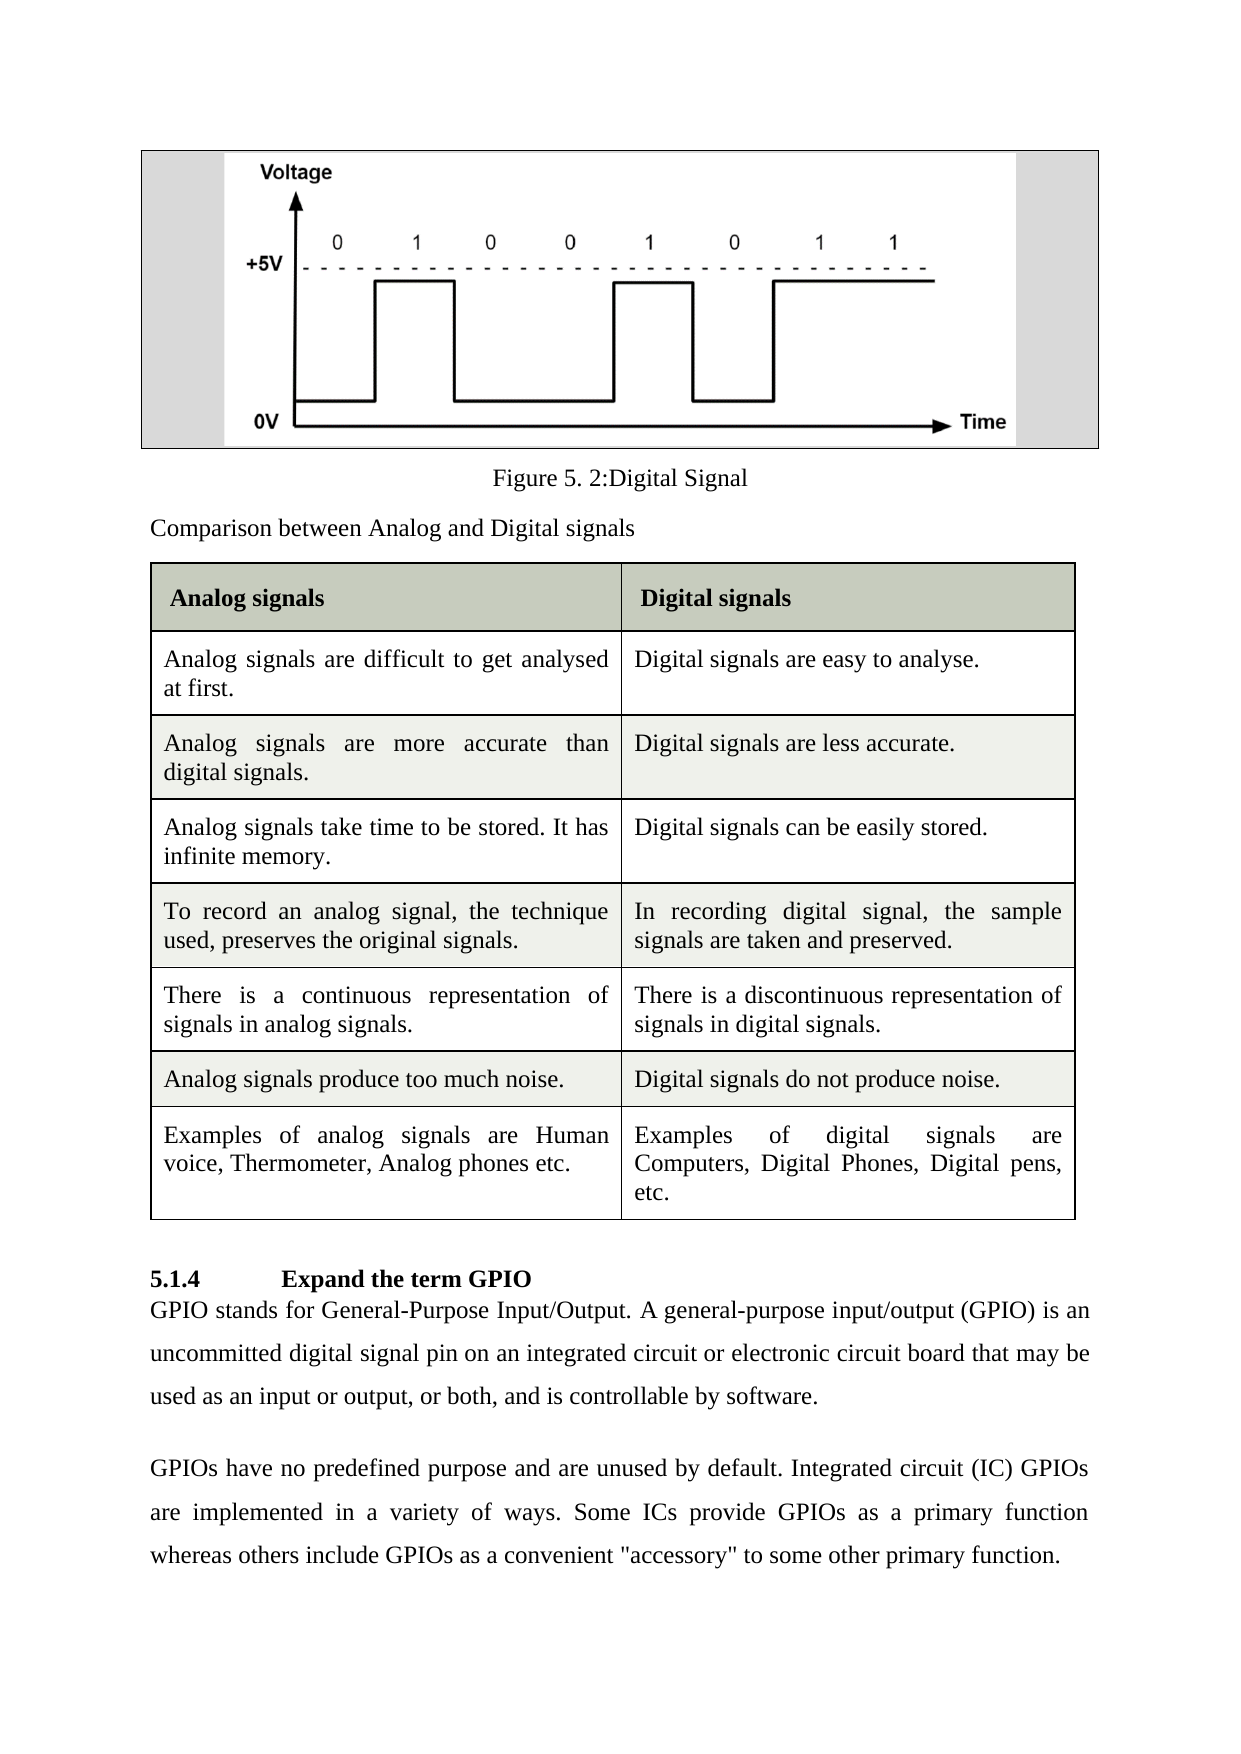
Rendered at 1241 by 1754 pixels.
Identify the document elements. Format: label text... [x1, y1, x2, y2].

table_cell Analog signals are difficult to get analysed at first. [152, 632, 621, 714]
table_cell Digital signals are less accurate. [622, 716, 1074, 798]
table_cell Digital signals are easy to analyse. [622, 632, 1074, 714]
table_cell Digital signals can be easily stored. [622, 800, 1074, 882]
text Figure 5. 2:Digital Signal [150, 463, 1090, 492]
table_cell Analog signals produce too much noise. [152, 1052, 621, 1106]
table_cell In recording digital signal, the sample signals are taken and preserved. [622, 884, 1074, 966]
table_cell Analog signals are more accurate than digital signals. [152, 716, 621, 798]
table_cell To record an analog signal, the technique used, preserves the original signals. [152, 884, 621, 966]
text Comparison between Analog and Digital signals [150, 513, 1090, 541]
subtitle 5.1.4 Expand the term GPIO [150, 1264, 1090, 1293]
table_header Digital signals [622, 564, 1074, 630]
text GPIO stands for General-Purpose Input/Output. A general-purpose input/output (GPIO) is an uncommitted digital signal pin on an integrated circuit or electronic circuit board that may be used as an input or output, or both, and is controllable by software. [150, 1295, 1090, 1410]
table_cell There is a continuous representation of signals in analog signals. [152, 968, 621, 1050]
table_cell Examples of digital signals are Computers, Digital Phones, Digital pens, etc. [622, 1107, 1074, 1218]
text GPIOs have no predefined purpose and are unused by default. Integrated circuit (IC) GPIOs are implemented in a variety of ways. Some ICs provide GPIOs as a primary function whereas others include GPIOs as a convenient "accessory" to some other primary function. [150, 1453, 1090, 1568]
picture [224, 153, 1016, 446]
table_cell Examples of analog signals are Human voice, Thermometer, Analog phones etc. [152, 1107, 621, 1218]
table_cell Digital signals do not produce noise. [622, 1052, 1074, 1106]
table_cell There is a discontinuous representation of signals in digital signals. [622, 968, 1074, 1050]
table_cell Analog signals take time to be stored. It has infinite memory. [152, 800, 621, 882]
table_header Analog signals [152, 564, 621, 630]
